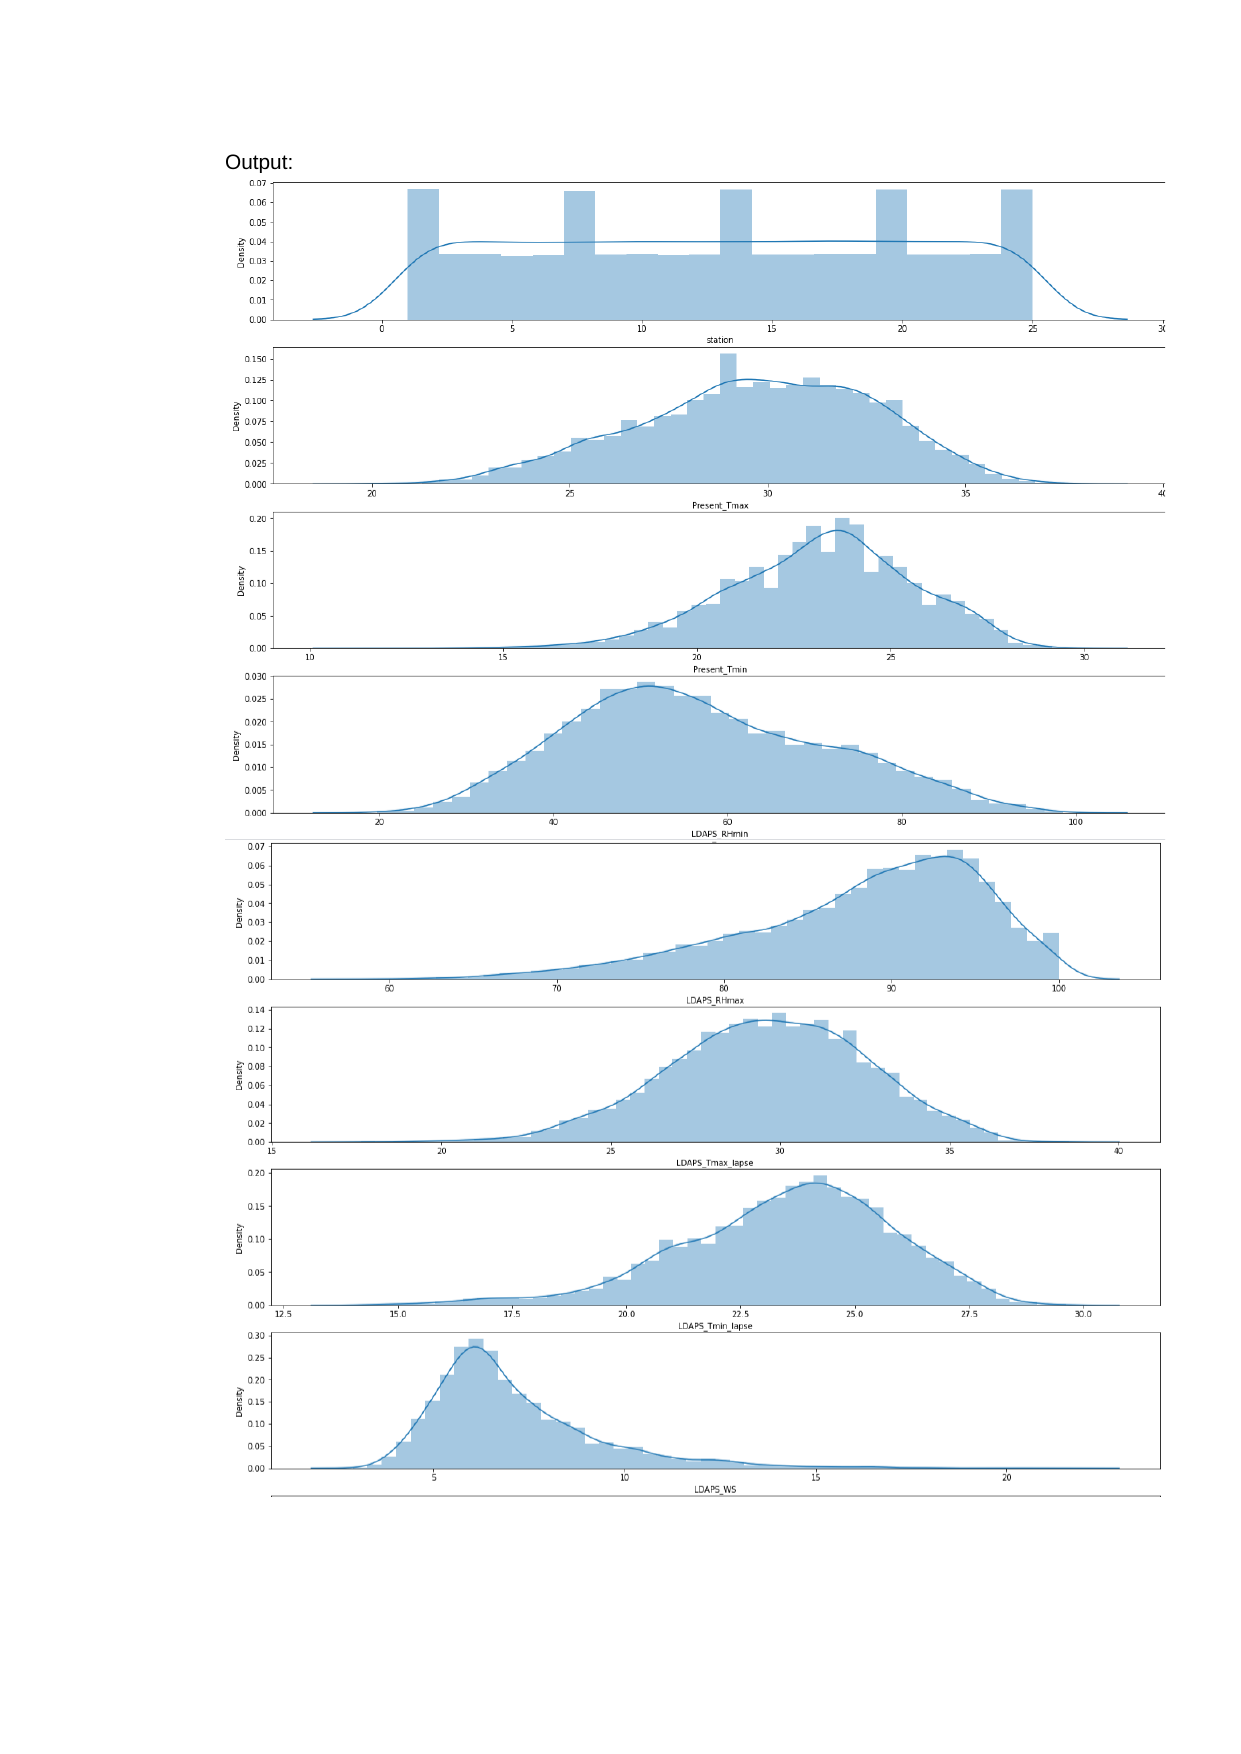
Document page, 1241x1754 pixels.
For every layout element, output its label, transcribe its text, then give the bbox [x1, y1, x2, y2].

list Output: [225, 150, 1090, 173]
picture [225, 173, 1166, 1497]
